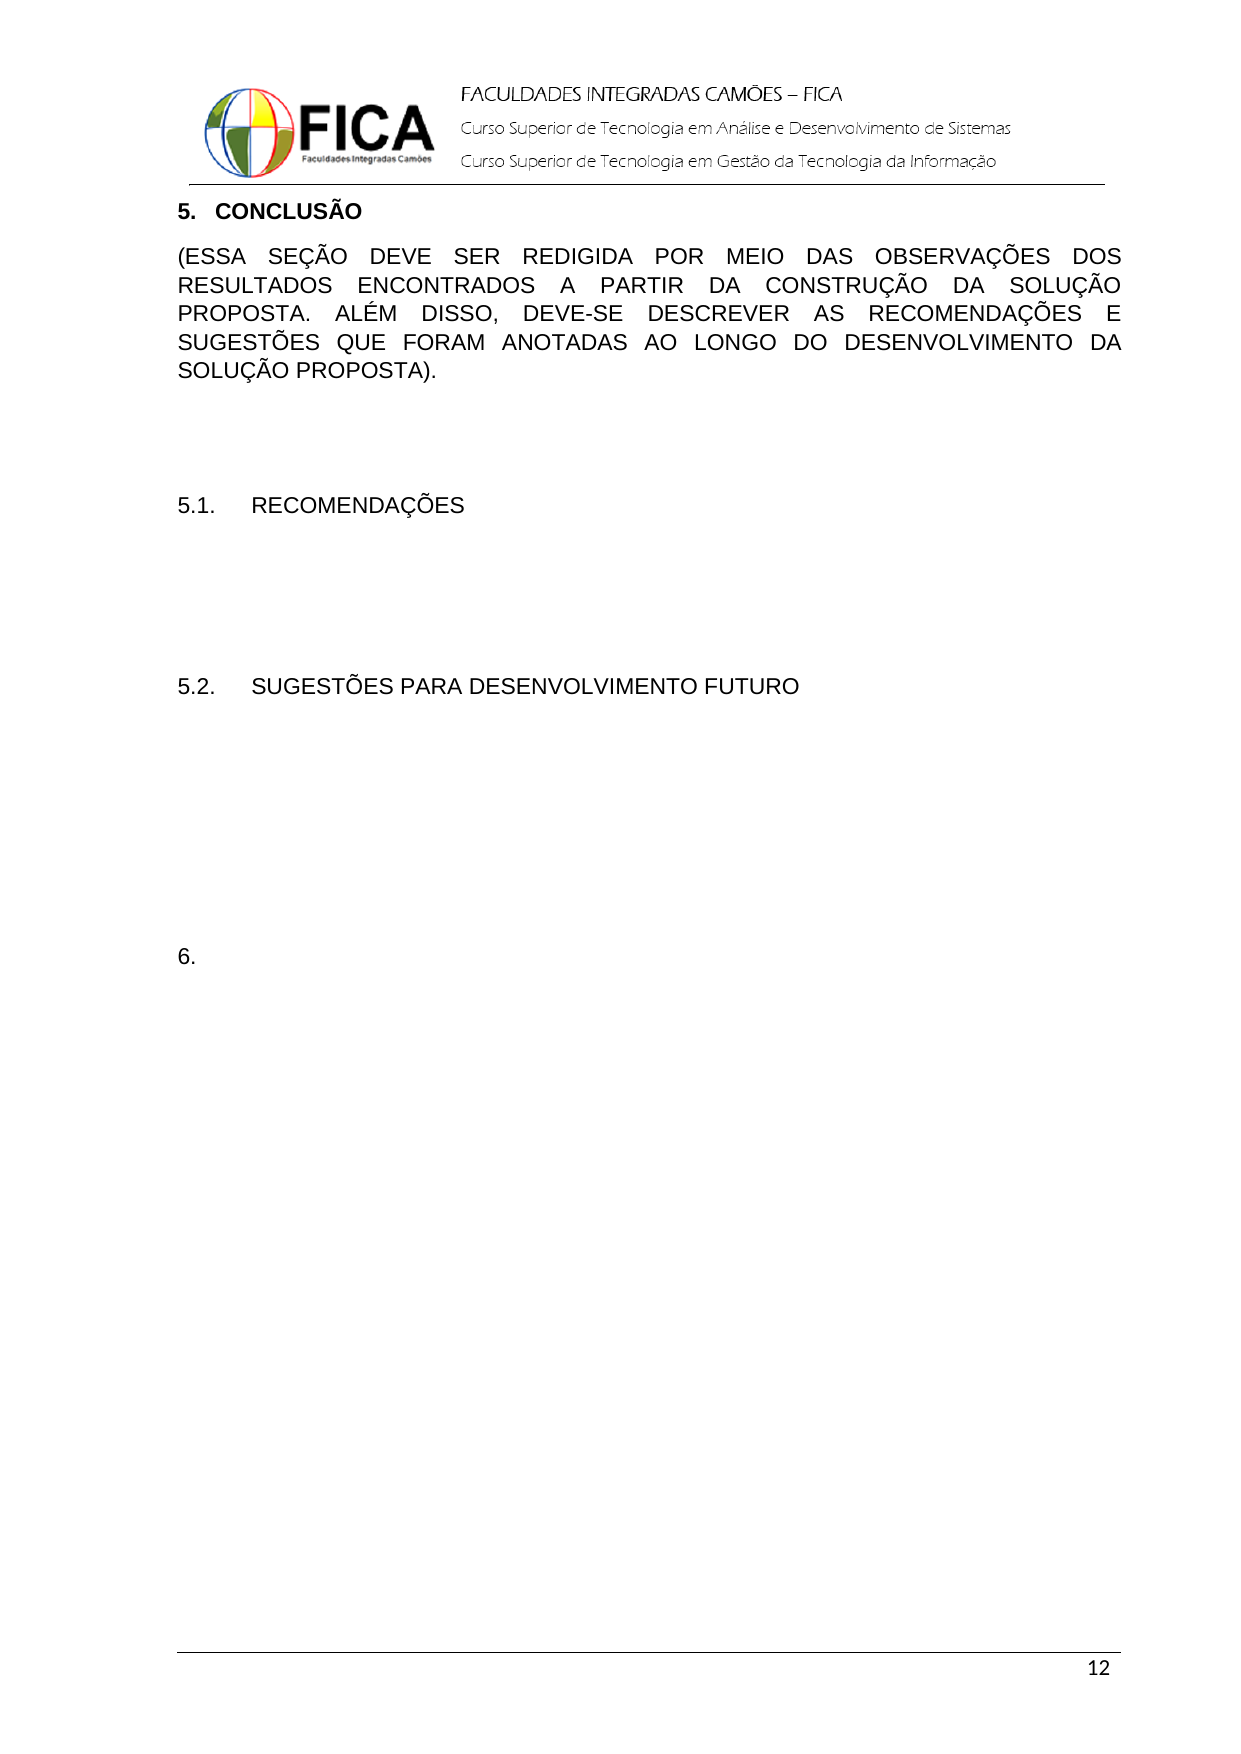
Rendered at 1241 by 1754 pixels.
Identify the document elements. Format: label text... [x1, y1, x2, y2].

list RECOMENDAÇÕES [177, 492, 1122, 518]
picture [177, 73, 1123, 186]
list CONCLUSÃO [177, 198, 1122, 224]
text (ESSA SEÇÃO DEVE SER REDIGIDA POR MEIO DAS OBSERVAÇÕES DOS RESULTADOS ENCONTRADOS A PARTIR DA CONSTRUÇÃO DA SOLUÇÃO PROPOSTA. ALÉM DISSO, DEVE-SE DESCREVER AS RECOMENDAÇÕES E SUGESTÕES QUE FORAM ANOTADAS AO LONGO DO DESENVOLVIMENTO DA SOLUÇÃO PROPOSTA). [177, 243, 1122, 383]
list SUGESTÕES PARA DESENVOLVIMENTO FUTURO [177, 673, 1122, 699]
